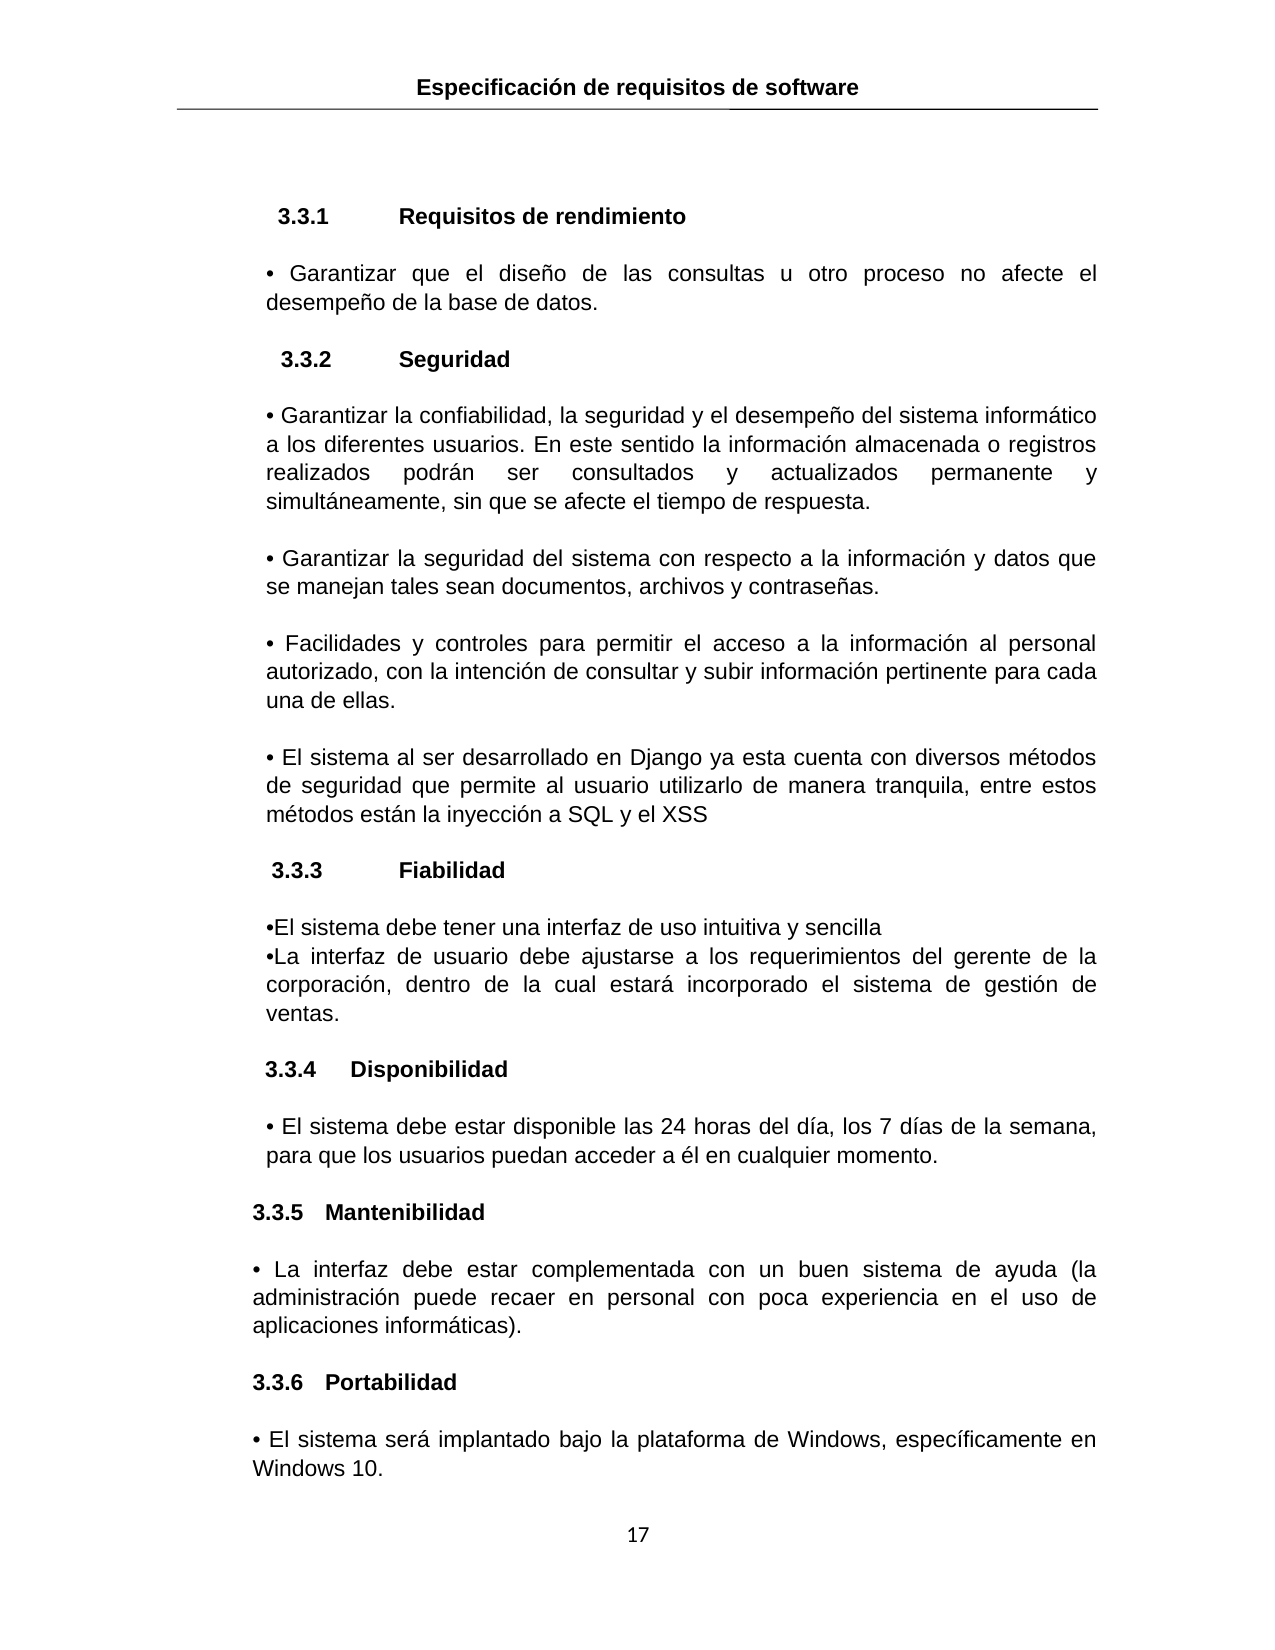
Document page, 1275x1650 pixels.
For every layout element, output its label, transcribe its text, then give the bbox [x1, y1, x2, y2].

list •El sistema debe tener una interfaz de uso intuitiva y sencilla [266, 914, 1098, 941]
list 3.3.6 Portabilidad [252, 1369, 1098, 1396]
list • La interfaz debe estar complementada con un buen sistema de ayuda (la administración puede recaer en personal con poca experiencia en el uso de aplicaciones informáticas). [252, 1256, 1098, 1339]
list 3.3.1 Requisitos de rendimiento [252, 203, 1098, 230]
list 3.3.4 Disponibilidad [252, 1056, 1098, 1083]
list • Garantizar la confiabilidad, la seguridad y el desempeño del sistema informático a los diferentes usuarios. En este sentido la información almacenada o registros realizados podrán ser consultados y actualizados permanente y simultáneamente, sin que se afecte el tiempo de respuesta. [266, 402, 1098, 514]
list • El sistema debe estar disponible las 24 horas del día, los 7 días de la semana, para que los usuarios puedan acceder a él en cualquier momento. [266, 1113, 1098, 1168]
list • Garantizar la seguridad del sistema con respecto a la información y datos que se manejan tales sean documentos, archivos y contraseñas. [266, 544, 1098, 599]
list 3.3.5 Mantenibilidad [252, 1199, 1098, 1225]
list •La interfaz de usuario debe ajustarse a los requerimientos del gerente de la corporación, dentro de la cual estará incorporado el sistema de gestión de ventas. [266, 943, 1098, 1026]
list 3.3.3 Fiabilidad [252, 857, 1098, 884]
list 3.3.2 Seguridad [266, 346, 1098, 372]
list • Garantizar que el diseño de las consultas u otro proceso no afecte el desempeño de la base de datos. [266, 260, 1098, 315]
list • Facilidades y controles para permitir el acceso a la información al personal autorizado, con la intención de consultar y subir información pertinente para cada una de ellas. [266, 630, 1098, 713]
list • El sistema al ser desarrollado en Django ya esta cuenta con diversos métodos de seguridad que permite al usuario utilizarlo de manera tranquila, entre estos métodos están la inyección a SQL y el XSS [266, 744, 1098, 827]
list • El sistema será implantado bajo la plataforma de Windows, específicamente en Windows 10. [252, 1426, 1098, 1481]
